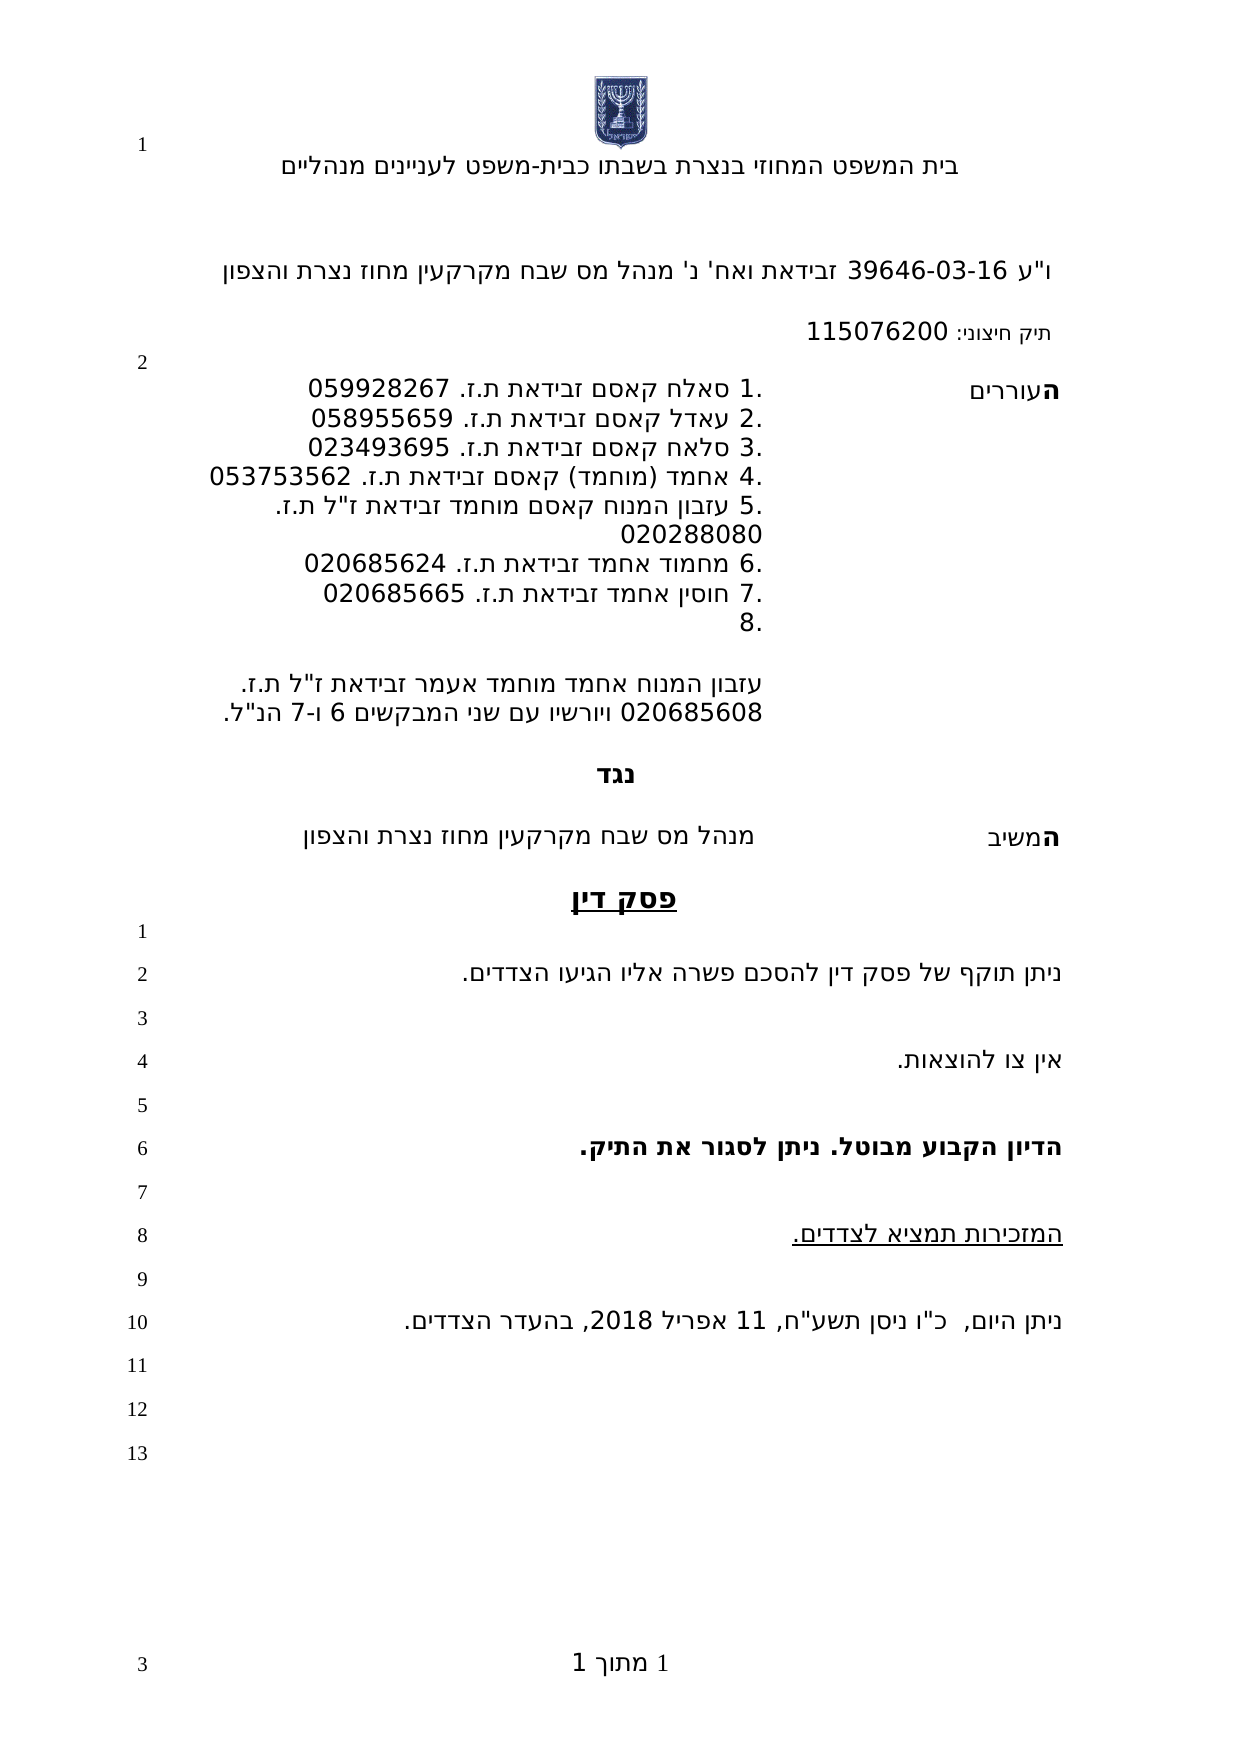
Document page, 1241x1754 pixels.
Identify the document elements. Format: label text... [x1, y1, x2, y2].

table_header [158, 375, 774, 758]
text הדיון הקבוע מבוטל. ניתן לסגור את התיק. [177, 1132, 1063, 1161]
text ניתן היום, , , בהעדר הצדדים. [177, 1306, 1063, 1335]
text ניתן תוקף של פסק דין להסכם פשרה אליו הגיעו הצדדים. [177, 958, 1063, 988]
text אין צו להוצאות. [177, 1045, 1063, 1074]
text המזכירות תמציא לצדדים. [177, 1219, 1063, 1248]
table_cell פסק דין [164, 881, 1083, 915]
table_cell [158, 821, 774, 881]
table_cell ה [774, 821, 1074, 881]
picture [589, 75, 651, 152]
table_cell נגד [158, 758, 1074, 821]
table_header ה [774, 375, 1074, 758]
